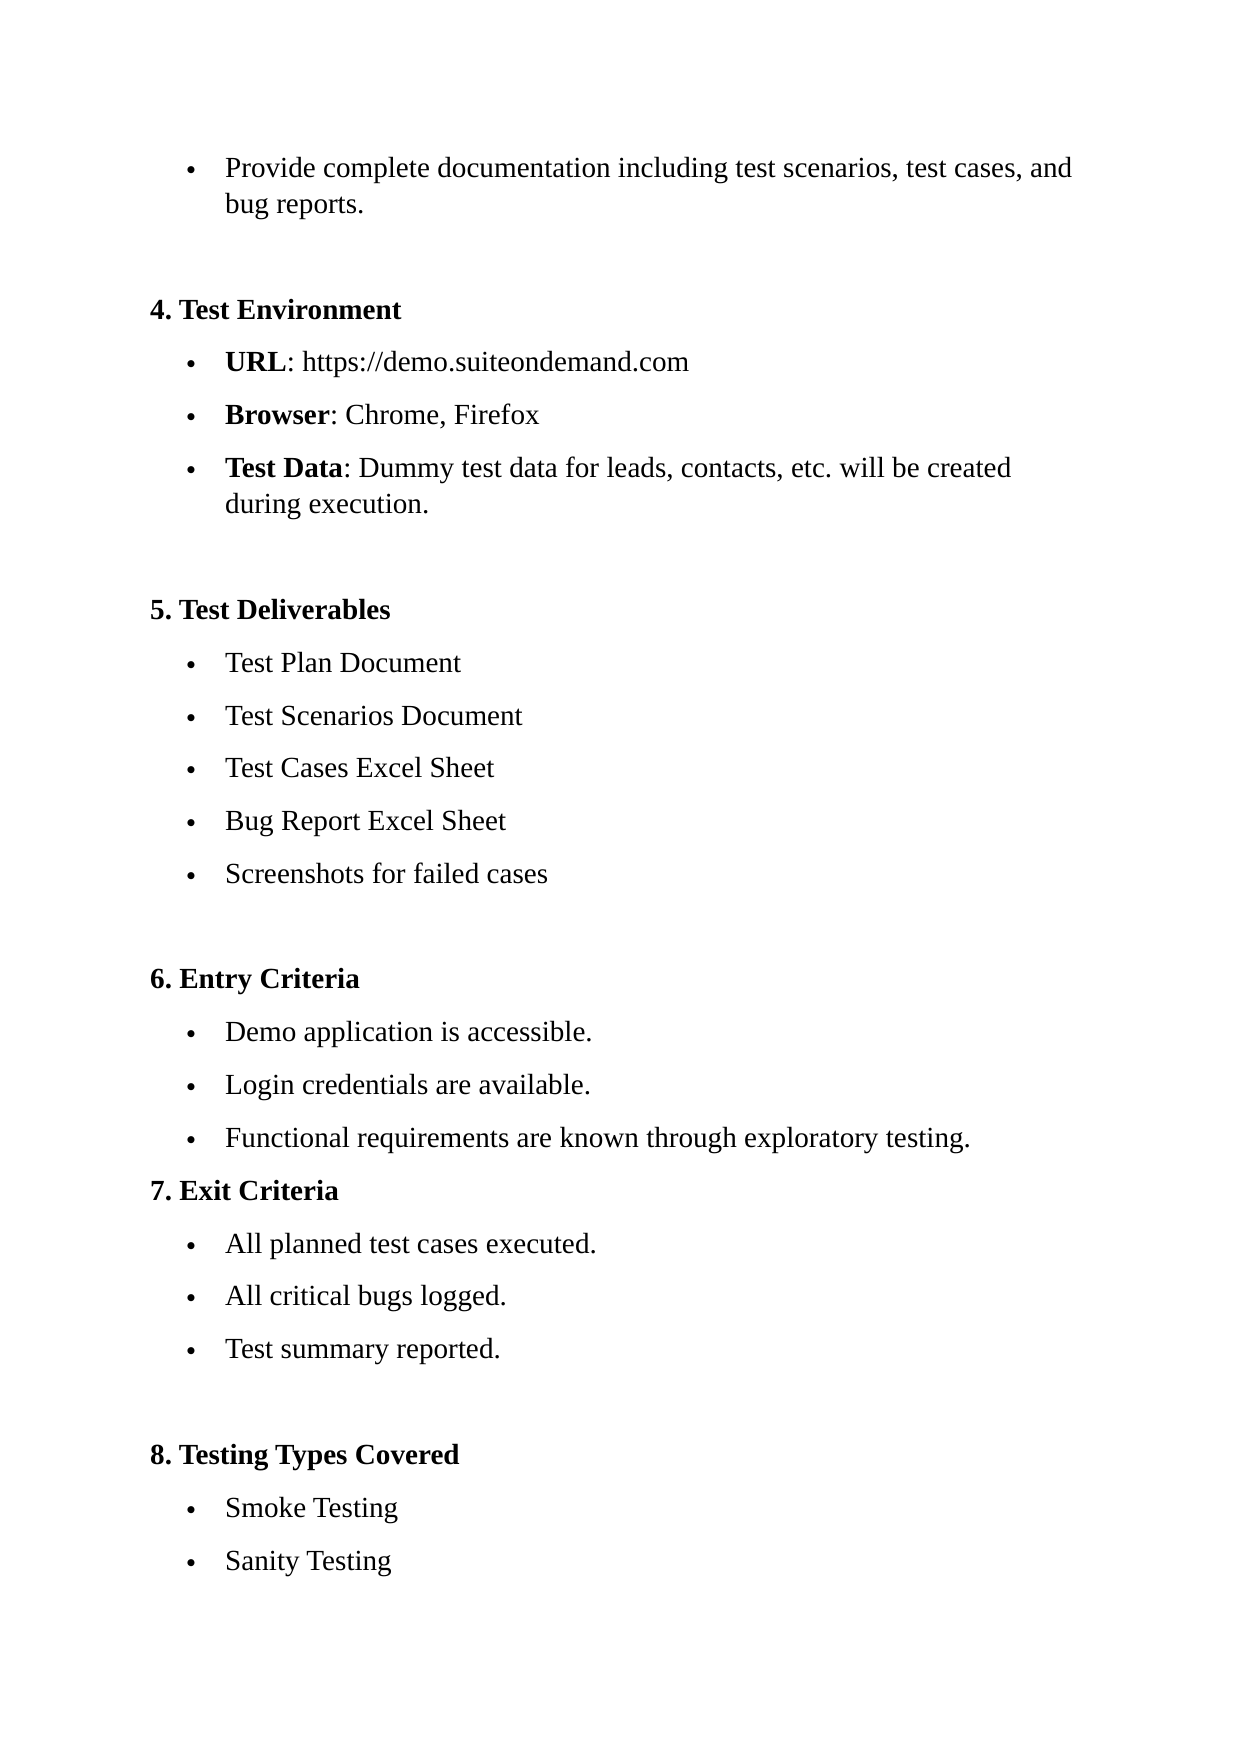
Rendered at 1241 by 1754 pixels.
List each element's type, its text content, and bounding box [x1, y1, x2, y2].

list Bug Report Excel Sheet [187, 803, 1090, 837]
list Test Scenarios Document [187, 698, 1090, 731]
list Login credentials are available. [187, 1067, 1090, 1101]
text 6. Entry Criteria [150, 962, 1090, 995]
list All critical bugs logged. [187, 1278, 1090, 1312]
text 7. Exit Criteria [150, 1173, 1090, 1206]
text 4. Test Environment [150, 292, 1090, 325]
list Browser: Chrome, Firefox [187, 397, 1090, 431]
list Demo application is accessible. [187, 1014, 1090, 1048]
list Functional requirements are known through exploratory testing. [187, 1120, 1090, 1154]
list Test Data: Dummy test data for leads, contacts, etc. will be created during execution. [187, 450, 1090, 520]
list All planned test cases executed. [187, 1226, 1090, 1259]
list Test Cases Excel Sheet [187, 750, 1090, 784]
text 8. Testing Types Covered [150, 1437, 1090, 1471]
list Test summary reported. [187, 1331, 1090, 1365]
list Smoke Testing [187, 1490, 1090, 1523]
list Sanity Testing [187, 1543, 1090, 1576]
text 5. Test Deliverables [150, 592, 1090, 626]
list Test Plan Document [187, 645, 1090, 678]
list URL: https://demo.suiteondemand.com [187, 344, 1090, 378]
list Screenshots for failed cases [187, 856, 1090, 889]
list Provide complete documentation including test scenarios, test cases, and bug reports. [187, 150, 1090, 220]
